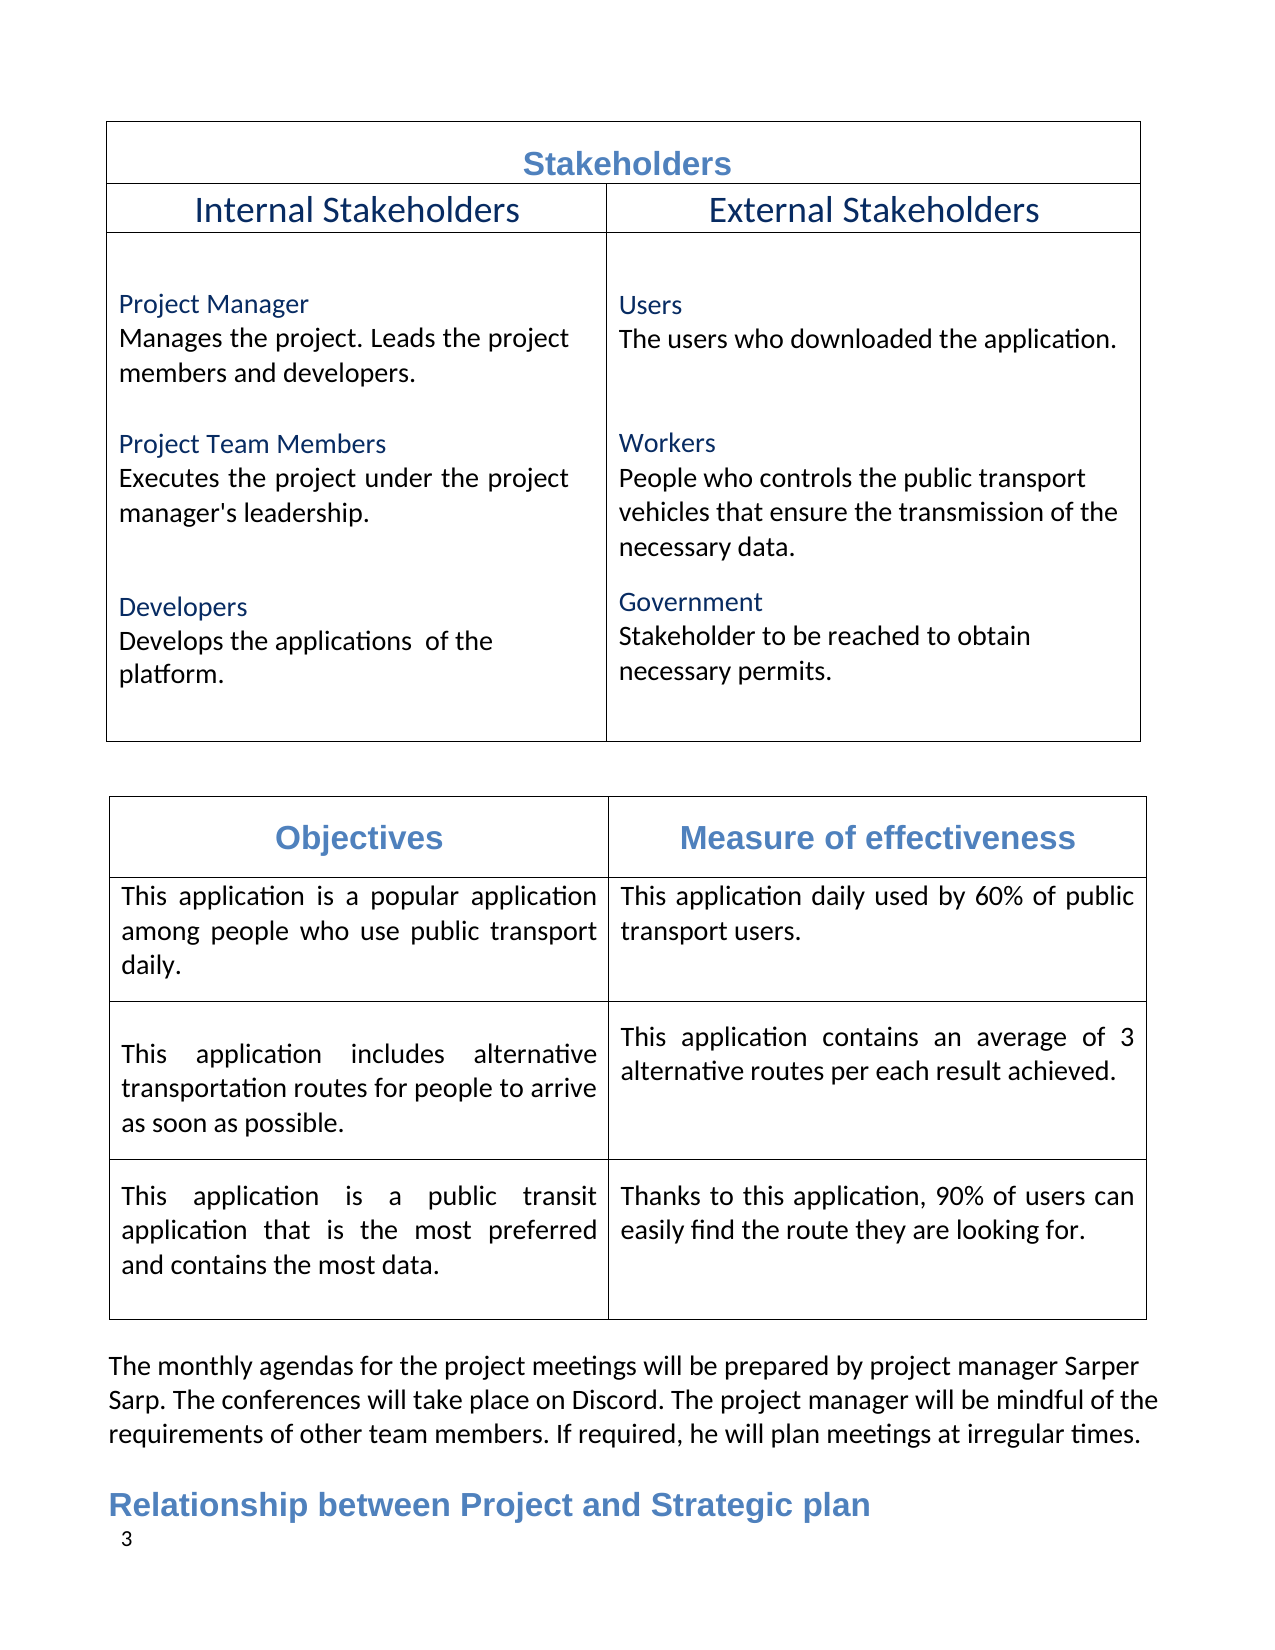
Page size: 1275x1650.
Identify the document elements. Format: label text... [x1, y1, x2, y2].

text Sarp. The conferences will take place on Discord. The project manager will be mindful of the requirements of other team members. If required, he will plan meetings at irregular times. [108, 1382, 1248, 1451]
table_cell Developers Develops the applications of the platform. [107, 563, 606, 741]
table_cell Project Manager Manages the project. Leads the project members and developers. [107, 233, 606, 407]
table_cell Thanks to this application, 90% of users can easily find the route they are looking for. [609, 1160, 1146, 1319]
table_cell This application is a popular application among people who use public transport daily. [110, 878, 608, 1001]
table_cell External Stakeholders [607, 184, 1140, 232]
table_cell This application includes alternative transportation routes for people to arrive as soon as possible. [110, 1002, 608, 1159]
table_header Objectives [110, 797, 608, 877]
table_header Stakeholders [107, 122, 1140, 183]
table_cell This application daily used by 60% of public transport users. [609, 878, 1146, 1001]
table_cell Workers People who controls the public transport vehicles that ensure the transmission of the necessary data. [607, 407, 1140, 563]
table_cell Government Stakeholder to be reached to obtain necessary permits. [607, 563, 1140, 741]
text Relationship between Project and Strategic plan [108, 1485, 1248, 1524]
table_cell Project Team Members Executes the project under the project manager's leadership. [107, 407, 606, 563]
table_cell Users The users who downloaded the application. [607, 233, 1140, 407]
table_cell This application is a public transit application that is the most preferred and contains the most data. [110, 1160, 608, 1319]
table_header Measure of effectiveness [609, 797, 1146, 877]
text The monthly agendas for the project meetings will be prepared by project manager Sarper [21, 1348, 1248, 1382]
table_cell This application contains an average of 3 alternative routes per each result achieved. [609, 1002, 1146, 1159]
table_cell Internal Stakeholders [107, 184, 606, 232]
